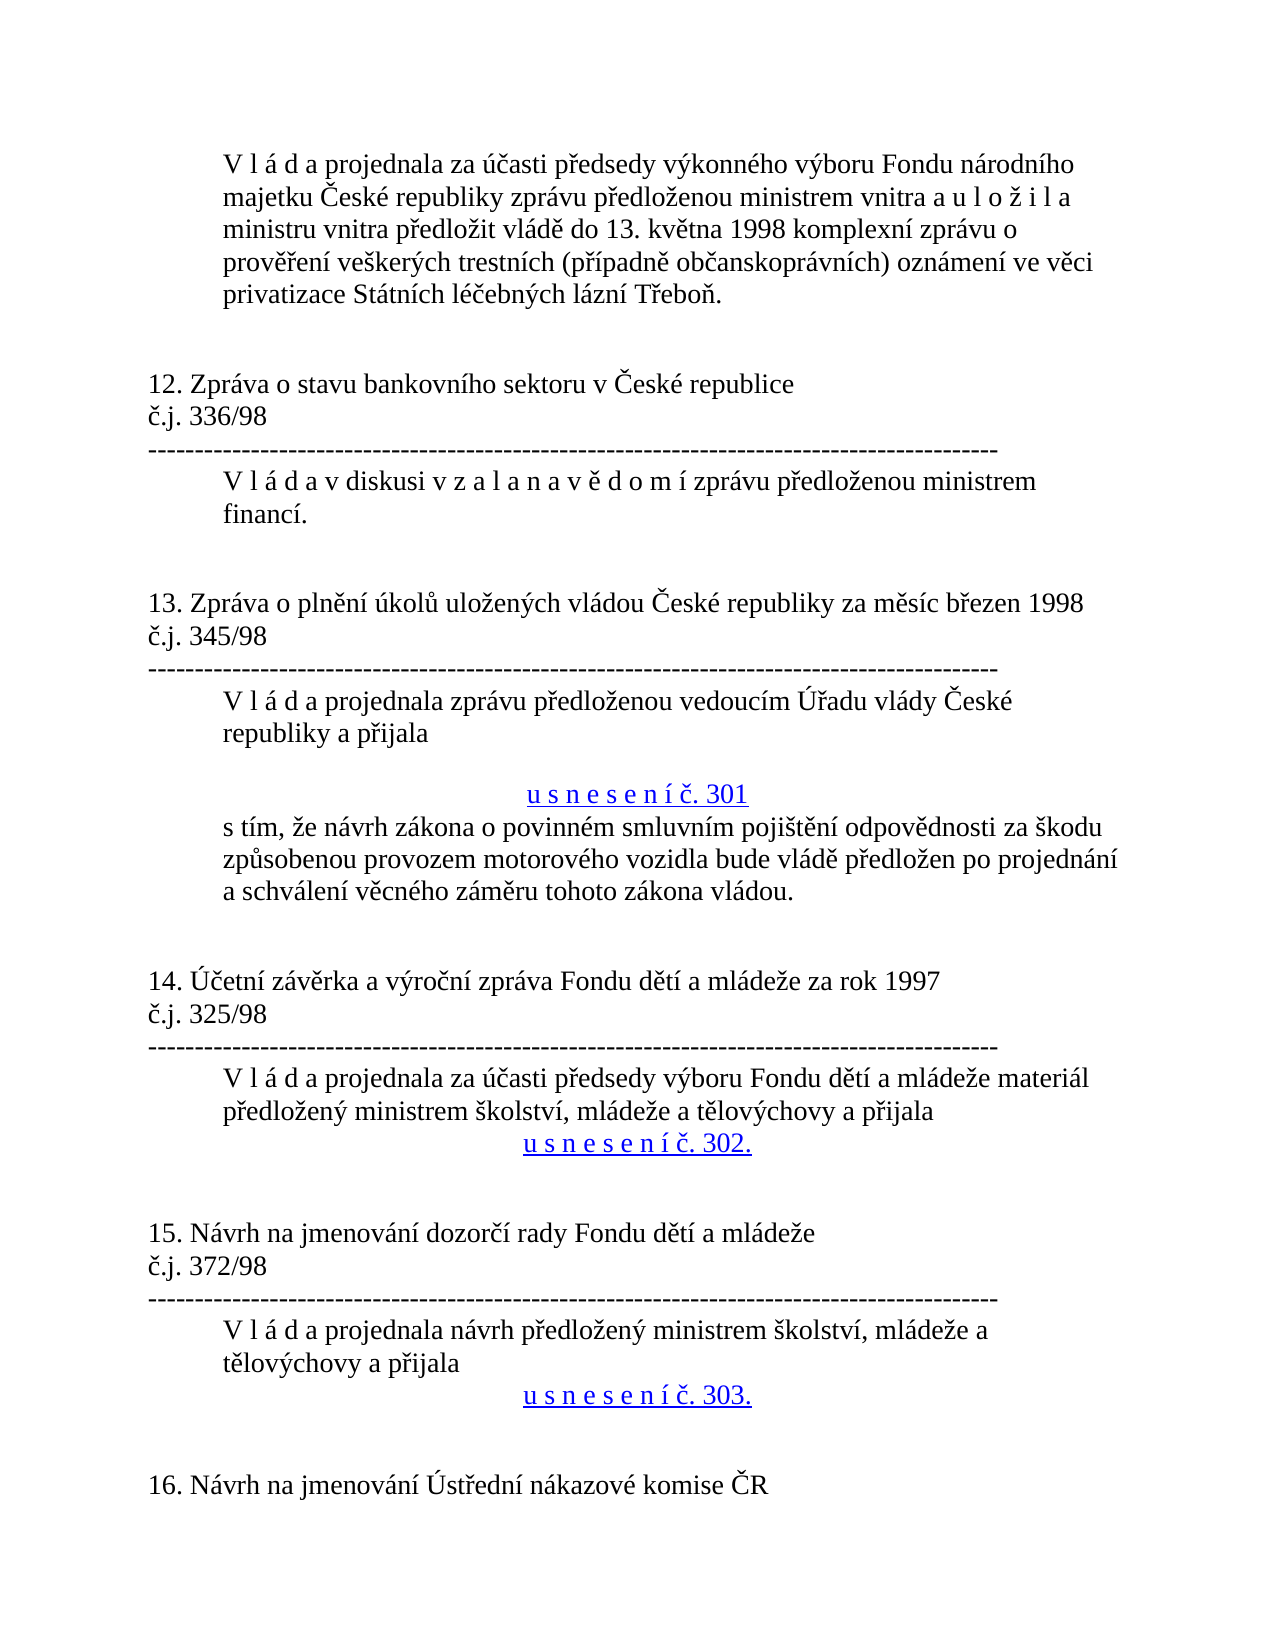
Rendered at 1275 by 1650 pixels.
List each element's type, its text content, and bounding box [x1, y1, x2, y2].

text 13. Zpráva o plnění úkolů uložených vládou České republiky za měsíc březen 1998 č.j. 345/98 ------------------------------------------------------------------------------------------- [148, 529, 1127, 684]
text u s n e s e n í č. 302. [148, 1126, 1127, 1159]
text V l á d a v diskusi v z a l a n a v ě d o m í zprávu předloženou ministrem financí. [223, 464, 1127, 529]
text V l á d a projednala návrh předložený ministrem školství, mládeže a tělovýchovy a přijala [223, 1313, 1127, 1378]
text V l á d a projednala za účasti předsedy výboru Fondu dětí a mládeže materiál předložený ministrem školství, mládeže a tělovýchovy a přijala [223, 1062, 1127, 1126]
text 12. Zpráva o stavu bankovního sektoru v České republice č.j. 336/98 ------------------------------------------------------------------------------------------- [148, 309, 1127, 464]
text 14. Účetní závěrka a výroční zpráva Fondu dětí a mládeže za rok 1997 č.j. 325/98 ------------------------------------------------------------------------------------------- [148, 907, 1127, 1062]
text V l á d a projednala za účasti předsedy výkonného výboru Fondu národního majetku České republiky zprávu předloženou ministrem vnitra a u l o ž i l a ministru vnitra předložit vládě do 13. května 1998 komplexní zprávu o prověření veškerých trestních (případně občanskoprávních) oznámení ve věci privatizace Státních léčebných lázní Třeboň. [223, 148, 1127, 309]
text 15. Návrh na jmenování dozorčí rady Fondu dětí a mládeže č.j. 372/98 ------------------------------------------------------------------------------------------- [148, 1159, 1127, 1313]
text s tím, že návrh zákona o povinném smluvním pojištění odpovědnosti za škodu způsobenou provozem motorového vozidla bude vládě předložen po projednání a schválení věcného záměru tohoto zákona vládou. [223, 810, 1127, 907]
text u s n e s e n í č. 303. [148, 1378, 1127, 1411]
text V l á d a projednala zprávu předloženou vedoucím Úřadu vlády České republiky a přijala [223, 684, 1127, 748]
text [148, 1411, 1127, 1501]
text u s n e s e n í č. 301 [148, 748, 1127, 810]
